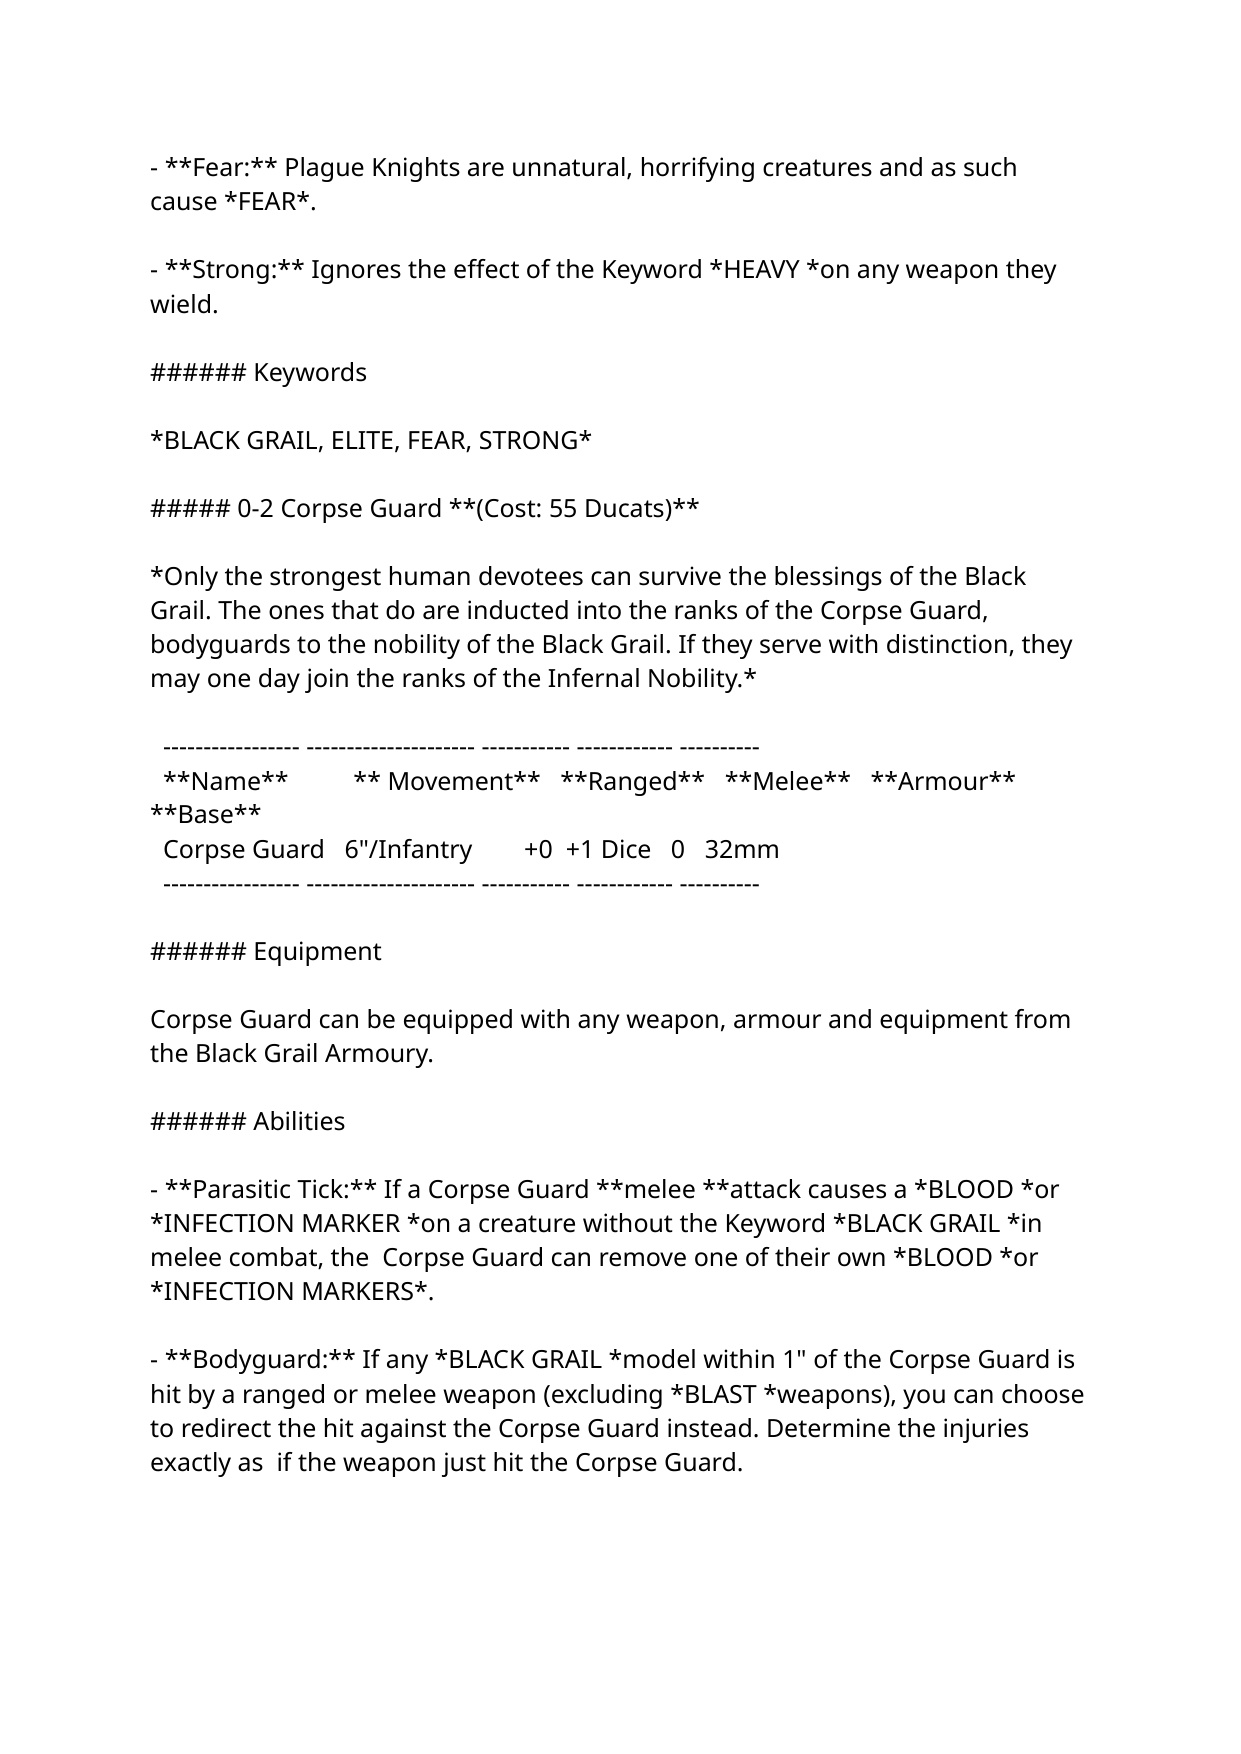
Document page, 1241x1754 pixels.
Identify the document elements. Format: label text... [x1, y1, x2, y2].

text *Only the strongest human devotees can survive the blessings of the Black Grail. The ones that do are inducted into the ranks of the Corpse Guard, bodyguards to the nobility of the Black Grail. If they serve with distinction, they may one day join the ranks of the Infernal Nobility.* [150, 559, 1090, 695]
text - **Fear:** Plague Knights are unnatural, horrifying creatures and as such cause *FEAR*. [150, 150, 1090, 218]
text - **Strong:** Ignores the effect of the Keyword *HEAVY *on any weapon they wield. [150, 252, 1090, 320]
text - **Bodyguard:** If any *BLACK GRAIL *model within 1" of the Corpse Guard is hit by a ranged or melee weapon (excluding *BLAST *weapons), you can choose to redirect the hit against the Corpse Guard instead. Determine the injuries exactly as if the weapon just hit the Corpse Guard. [150, 1342, 1090, 1478]
text ###### Equipment [150, 933, 1090, 967]
text Corpse Guard 6"/Infantry +0 +1 Dice 0 32mm [150, 831, 1090, 865]
text - **Parasitic Tick:** If a Corpse Guard **melee **attack causes a *BLOOD *or *INFECTION MARKER *on a creature without the Keyword *BLACK GRAIL *in melee combat, the Corpse Guard can remove one of their own *BLOOD *or *INFECTION MARKERS*. [150, 1172, 1090, 1308]
text **Name** ** Movement** **Ranged** **Melee** **Armour** **Base** [150, 763, 1090, 831]
text Corpse Guard can be equipped with any weapon, armour and equipment from the Black Grail Armoury. [150, 1002, 1090, 1070]
text *BLACK GRAIL, ELITE, FEAR, STRONG* [150, 422, 1090, 457]
text ----------------- --------------------- ----------- ------------ ---------- [150, 729, 1090, 763]
text ----------------- --------------------- ----------- ------------ ---------- [150, 865, 1090, 899]
text ###### Abilities [150, 1104, 1090, 1138]
text ##### 0-2 Corpse Guard **(Cost: 55 Ducats)** [150, 491, 1090, 525]
text ###### Keywords [150, 354, 1090, 388]
